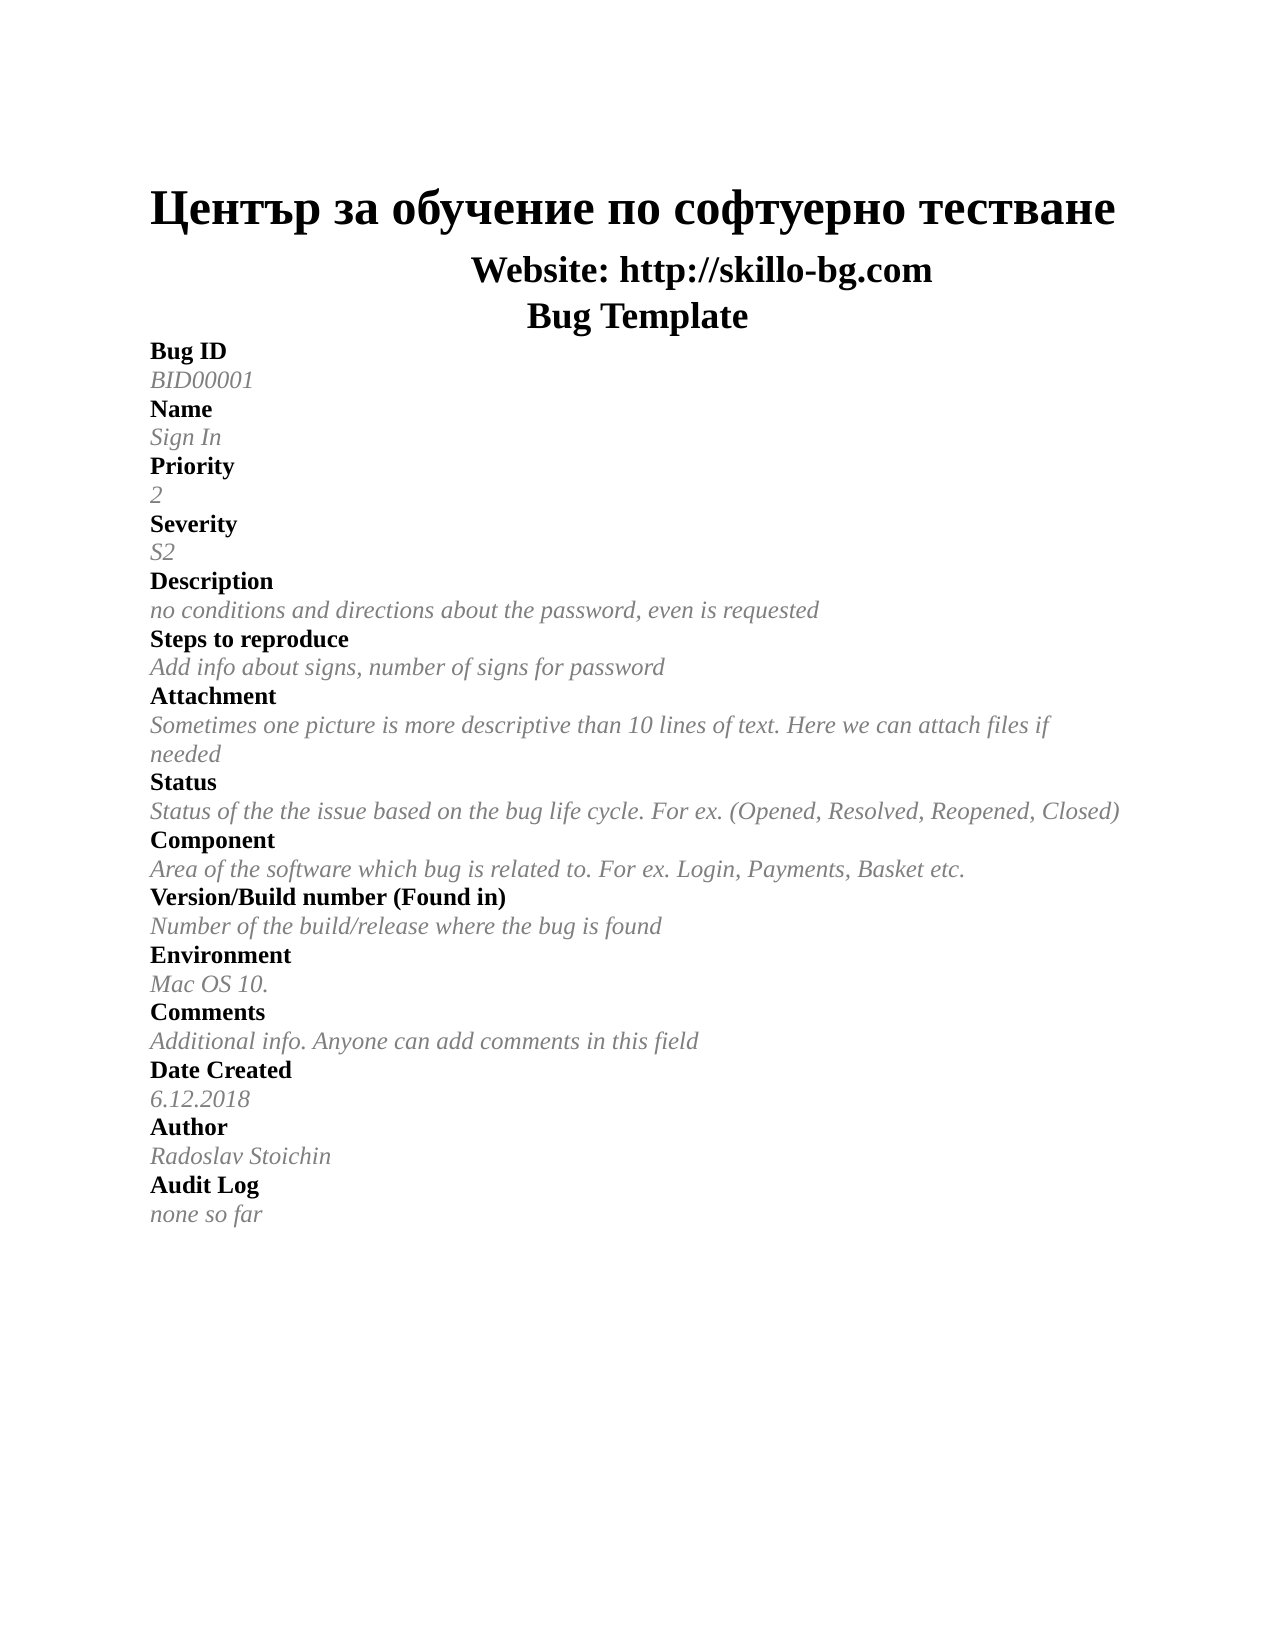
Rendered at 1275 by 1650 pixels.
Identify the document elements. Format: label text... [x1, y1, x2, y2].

text Radoslav Stoichin [150, 1142, 1125, 1171]
text Name [150, 394, 1125, 423]
text Additional info. Anyone can add comments in this field [150, 1027, 1125, 1056]
text Status [150, 768, 1125, 797]
text Add info about signs, number of signs for password [150, 653, 1125, 682]
text Severity [150, 509, 1125, 538]
text Bug ID [150, 337, 1125, 366]
text 2 [150, 481, 1125, 509]
text Sometimes one picture is more descriptive than 10 lines of text. Here we can attach files if needed [150, 711, 1125, 768]
text Description [150, 567, 1125, 596]
text Number of the build/release where the bug is found [150, 912, 1125, 941]
text Status of the the issue based on the bug life cycle. For ex. (Opened, Resolved, Reopened, Closed) [150, 797, 1125, 826]
text Център за обучение по софтуерно тестване Website: http://skillo-bg.com [150, 179, 1125, 294]
text S2 [150, 538, 1125, 567]
text Author [150, 1113, 1125, 1142]
text Priority [150, 452, 1125, 481]
text Component [150, 826, 1125, 854]
text Mac OS 10. [150, 969, 1125, 998]
text Version/Build number (Found in) [150, 883, 1125, 912]
text Sign In [150, 423, 1125, 452]
text Area of the software which bug is related to. For ex. Login, Payments, Basket etc. [150, 854, 1125, 883]
text Audit Log [150, 1171, 1125, 1199]
text no conditions and directions about the password, even is requested [150, 596, 1125, 624]
text Attachment [150, 682, 1125, 711]
text Steps to reproduce [150, 624, 1125, 653]
text Bug Template [150, 294, 1125, 337]
text Date Created [150, 1056, 1125, 1084]
text Environment [150, 941, 1125, 969]
text none so far [150, 1199, 1125, 1228]
text Comments [150, 998, 1125, 1027]
text 6.12.2018 [150, 1084, 1125, 1113]
text BID00001 [150, 366, 1125, 394]
